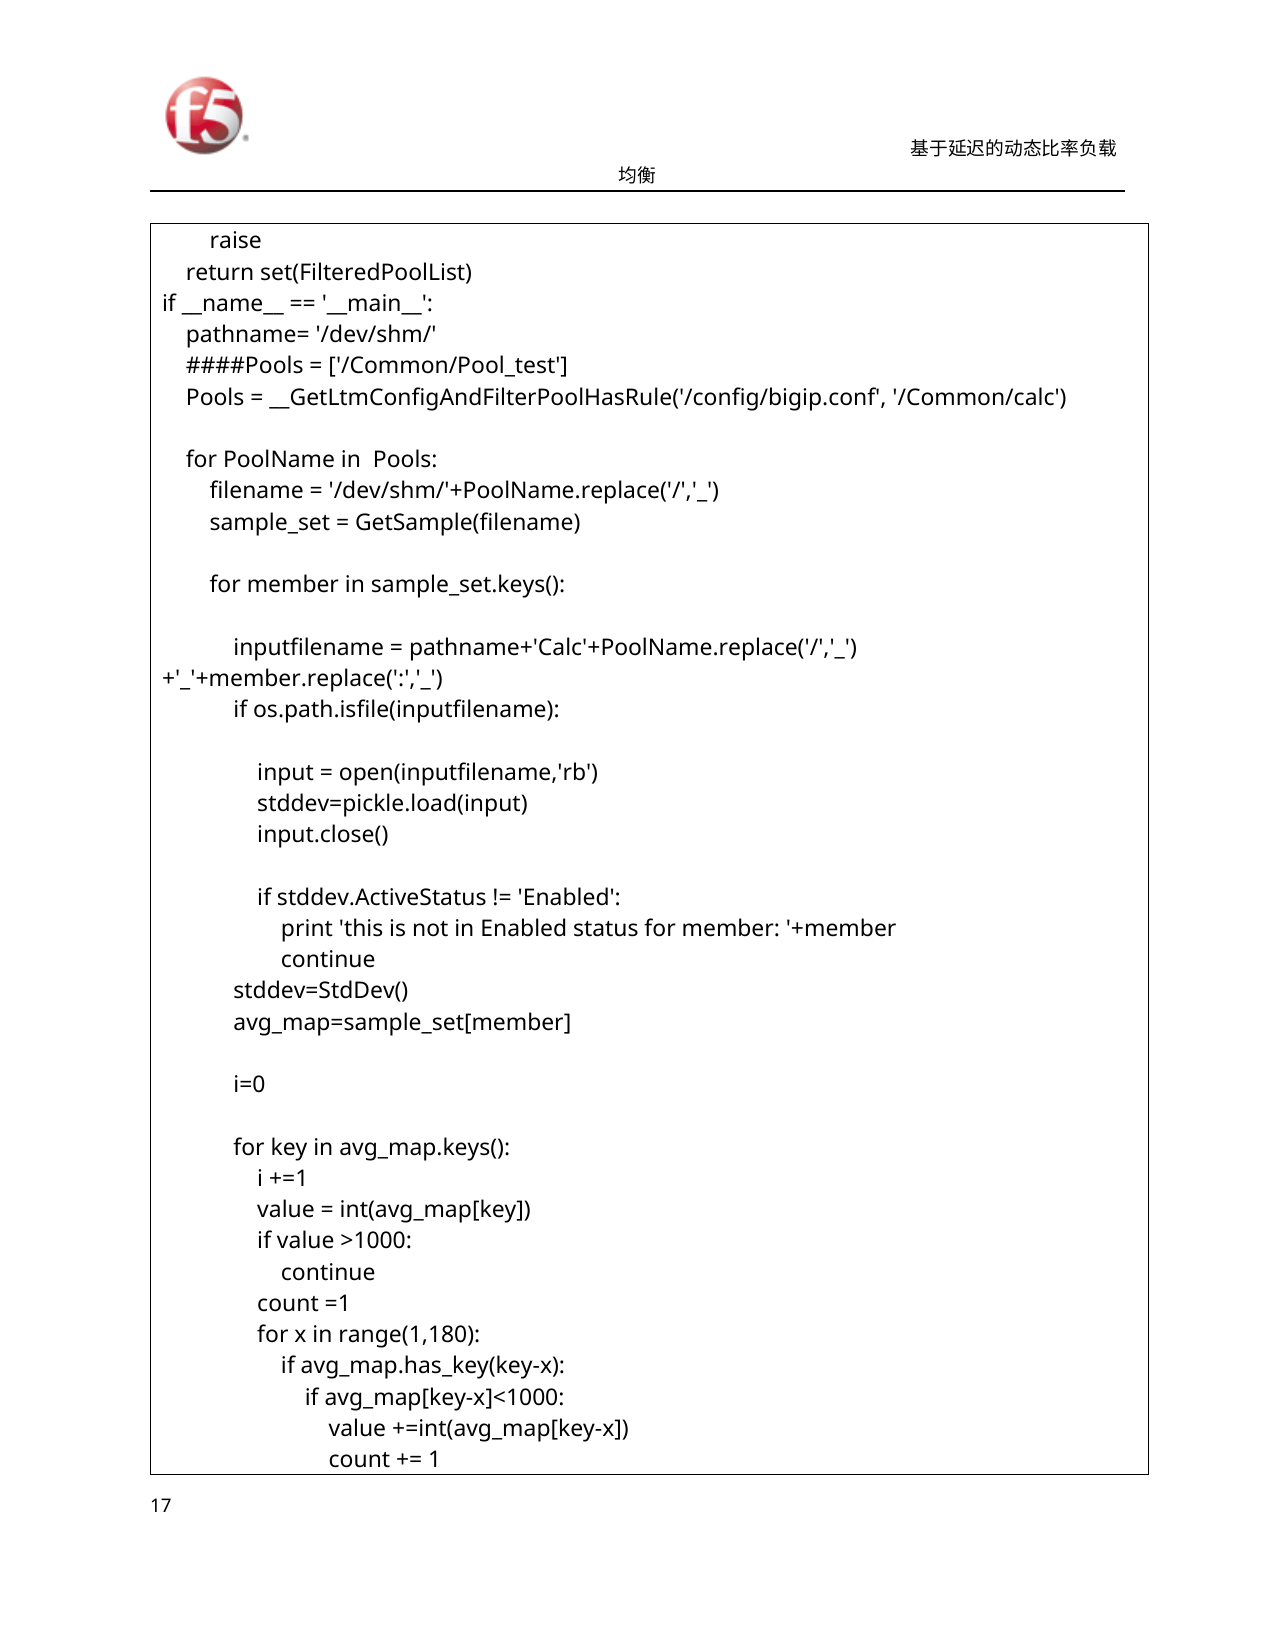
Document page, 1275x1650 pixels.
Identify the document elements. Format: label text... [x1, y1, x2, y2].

picture [158, 75, 252, 156]
